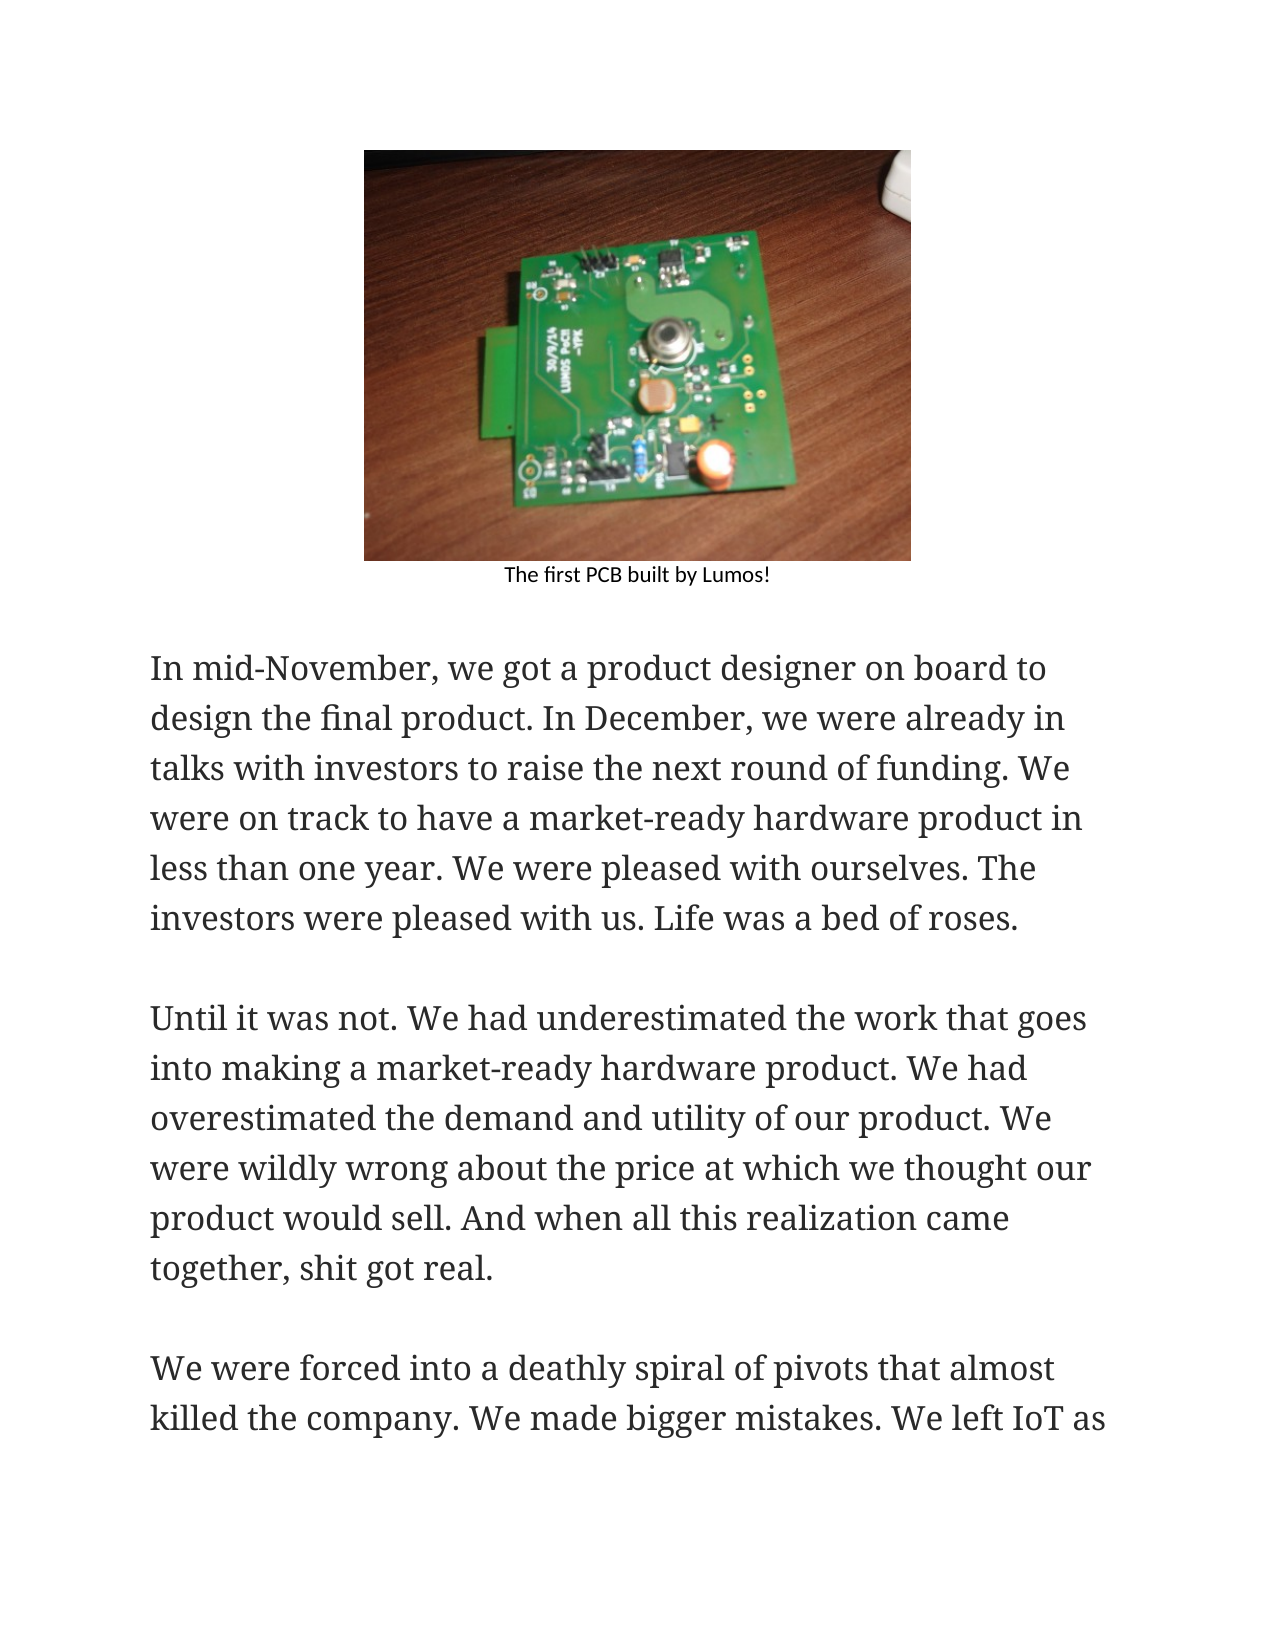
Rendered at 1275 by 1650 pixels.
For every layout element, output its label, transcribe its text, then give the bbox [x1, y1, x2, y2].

text Until it was not. We had underestimated the work that goes into making a market-ready hardware product. We had overestimated the demand and utility of our product. We were wildly wrong about the price at which we thought our product would sell. And when all this realization came together, shit got real. [150, 991, 1125, 1291]
picture [364, 150, 911, 561]
text In mid-November, we got a product designer on board to design the final product. In December, we were already in talks with investors to raise the next round of funding. We were on track to have a market-ready hardware product in less than one year. We were pleased with ourselves. The investors were pleased with us. Life was a bed of roses. [150, 641, 1125, 941]
text The first PCB built by Lumos! [150, 560, 1125, 588]
